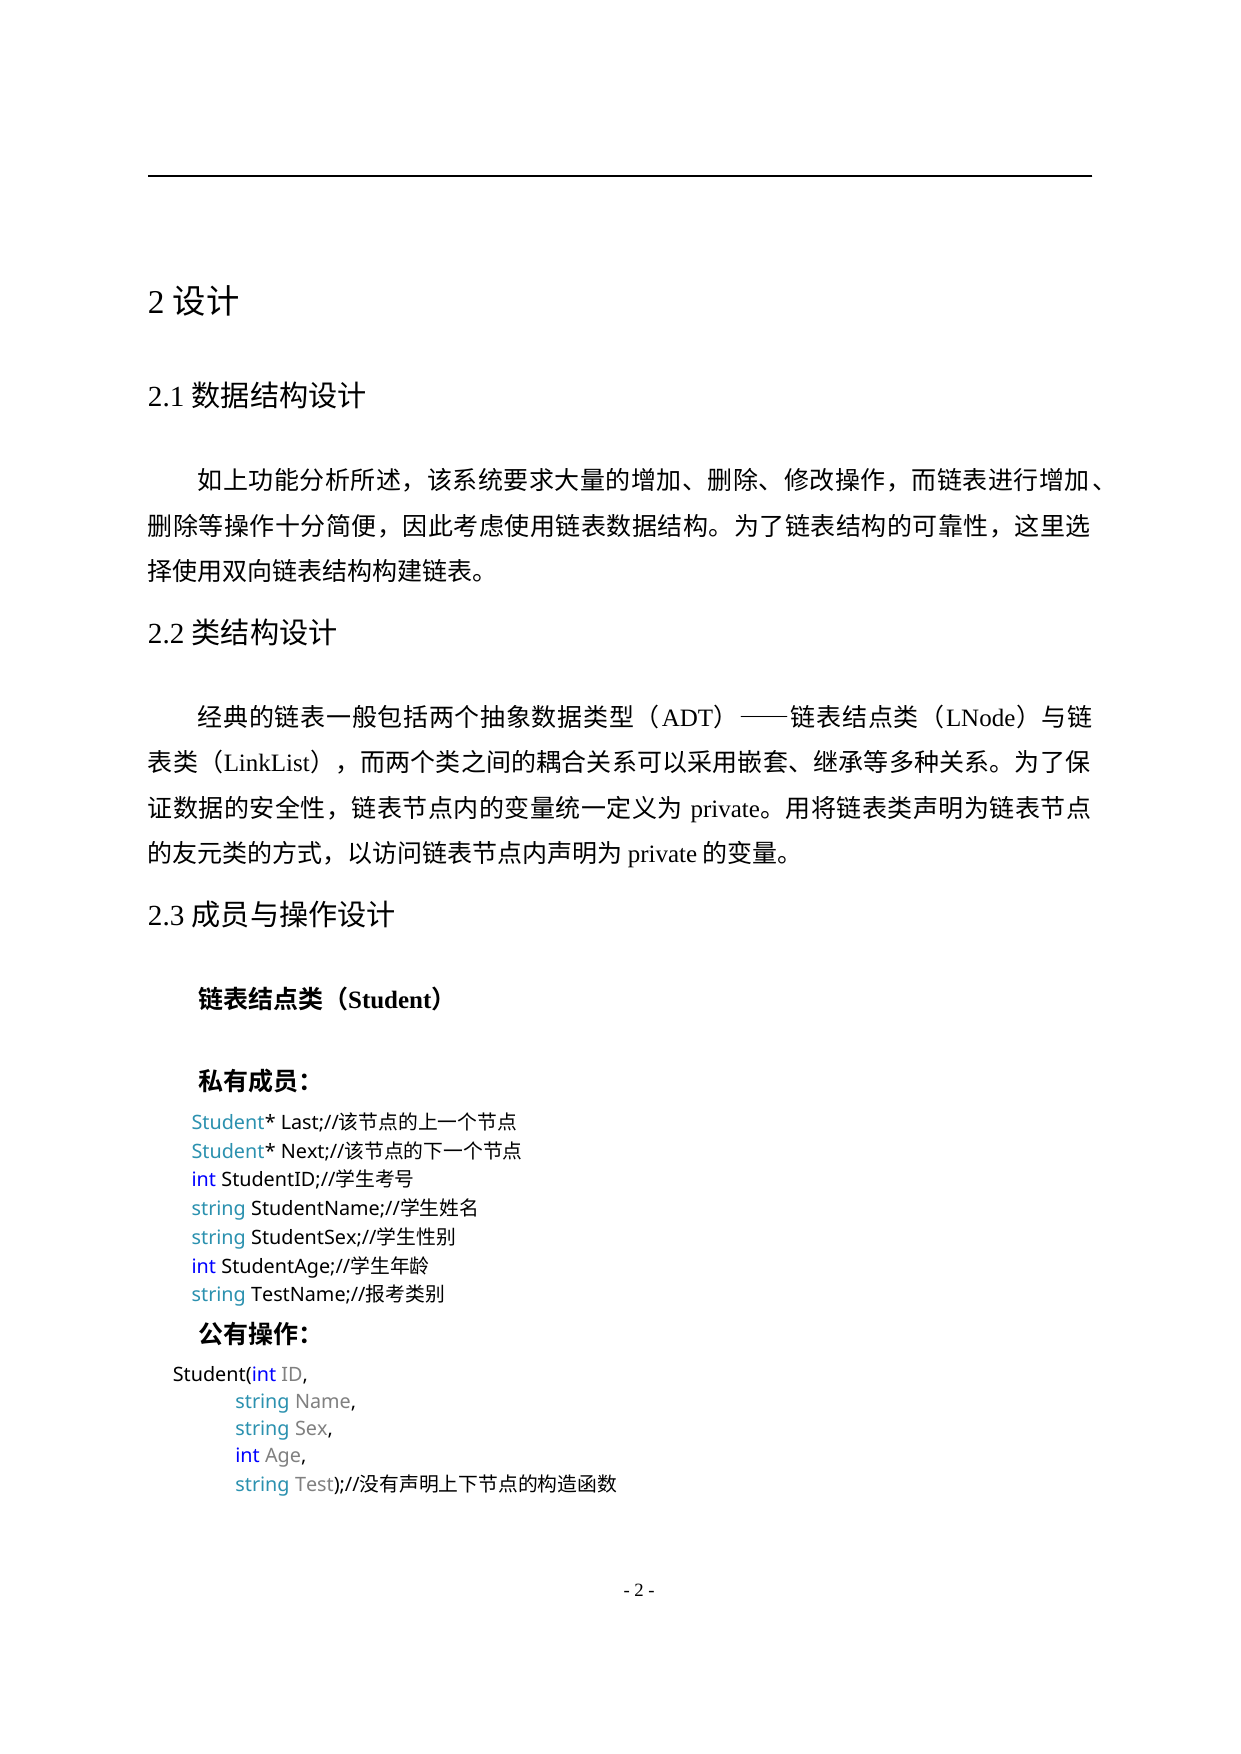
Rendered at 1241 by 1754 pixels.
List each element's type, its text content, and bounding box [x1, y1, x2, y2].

text string Sex, [148, 1414, 1092, 1441]
text 私有成员： [148, 1061, 1092, 1097]
text Student* Last;//该节点的上一个节点 [148, 1106, 1092, 1135]
text int Age, [148, 1441, 1092, 1468]
text 经典的链表一般包括两个抽象数据类型（ADT）——链表结点类（LNode）与链表类（LinkList），而两个类之间的耦合关系可以采用嵌套、继承等多种关系。为了保证数据的安全性，链表节点内的变量统一定义为private。用将链表类声明为链表节点的友元类的方式，以访问链表节点内声明为private的变量。 [148, 698, 1092, 870]
text Student* Next;//该节点的下一个节点 [148, 1135, 1092, 1164]
subtitle 2.2 类结构设计 [148, 609, 1092, 651]
text 链表结点类（Student） [148, 980, 1092, 1016]
text int StudentAge;//学生年龄 [148, 1250, 1092, 1279]
subtitle 2.1 数据结构设计 [148, 372, 1092, 414]
text string Name, [148, 1387, 1092, 1414]
text Student(int ID, [148, 1360, 1092, 1387]
text string TestName;//报考类别 [148, 1279, 1092, 1308]
subtitle 2.3 成员与操作设计 [148, 891, 1092, 934]
text string StudentName;//学生姓名 [148, 1193, 1092, 1221]
subtitle 2 设计 [148, 275, 1092, 323]
text 如上功能分析所述，该系统要求大量的增加、删除、修改操作，而链表进行增加、删除等操作十分简便，因此考虑使用链表数据结构。为了链表结构的可靠性，这里选择使用双向链表结构构建链表。 [148, 461, 1092, 588]
text int StudentID;//学生考号 [148, 1164, 1092, 1193]
text 公有操作： [148, 1315, 1092, 1351]
text string StudentSex;//学生性别 [148, 1221, 1092, 1250]
text string Test);//没有声明上下节点的构造函数 [148, 1468, 1092, 1497]
